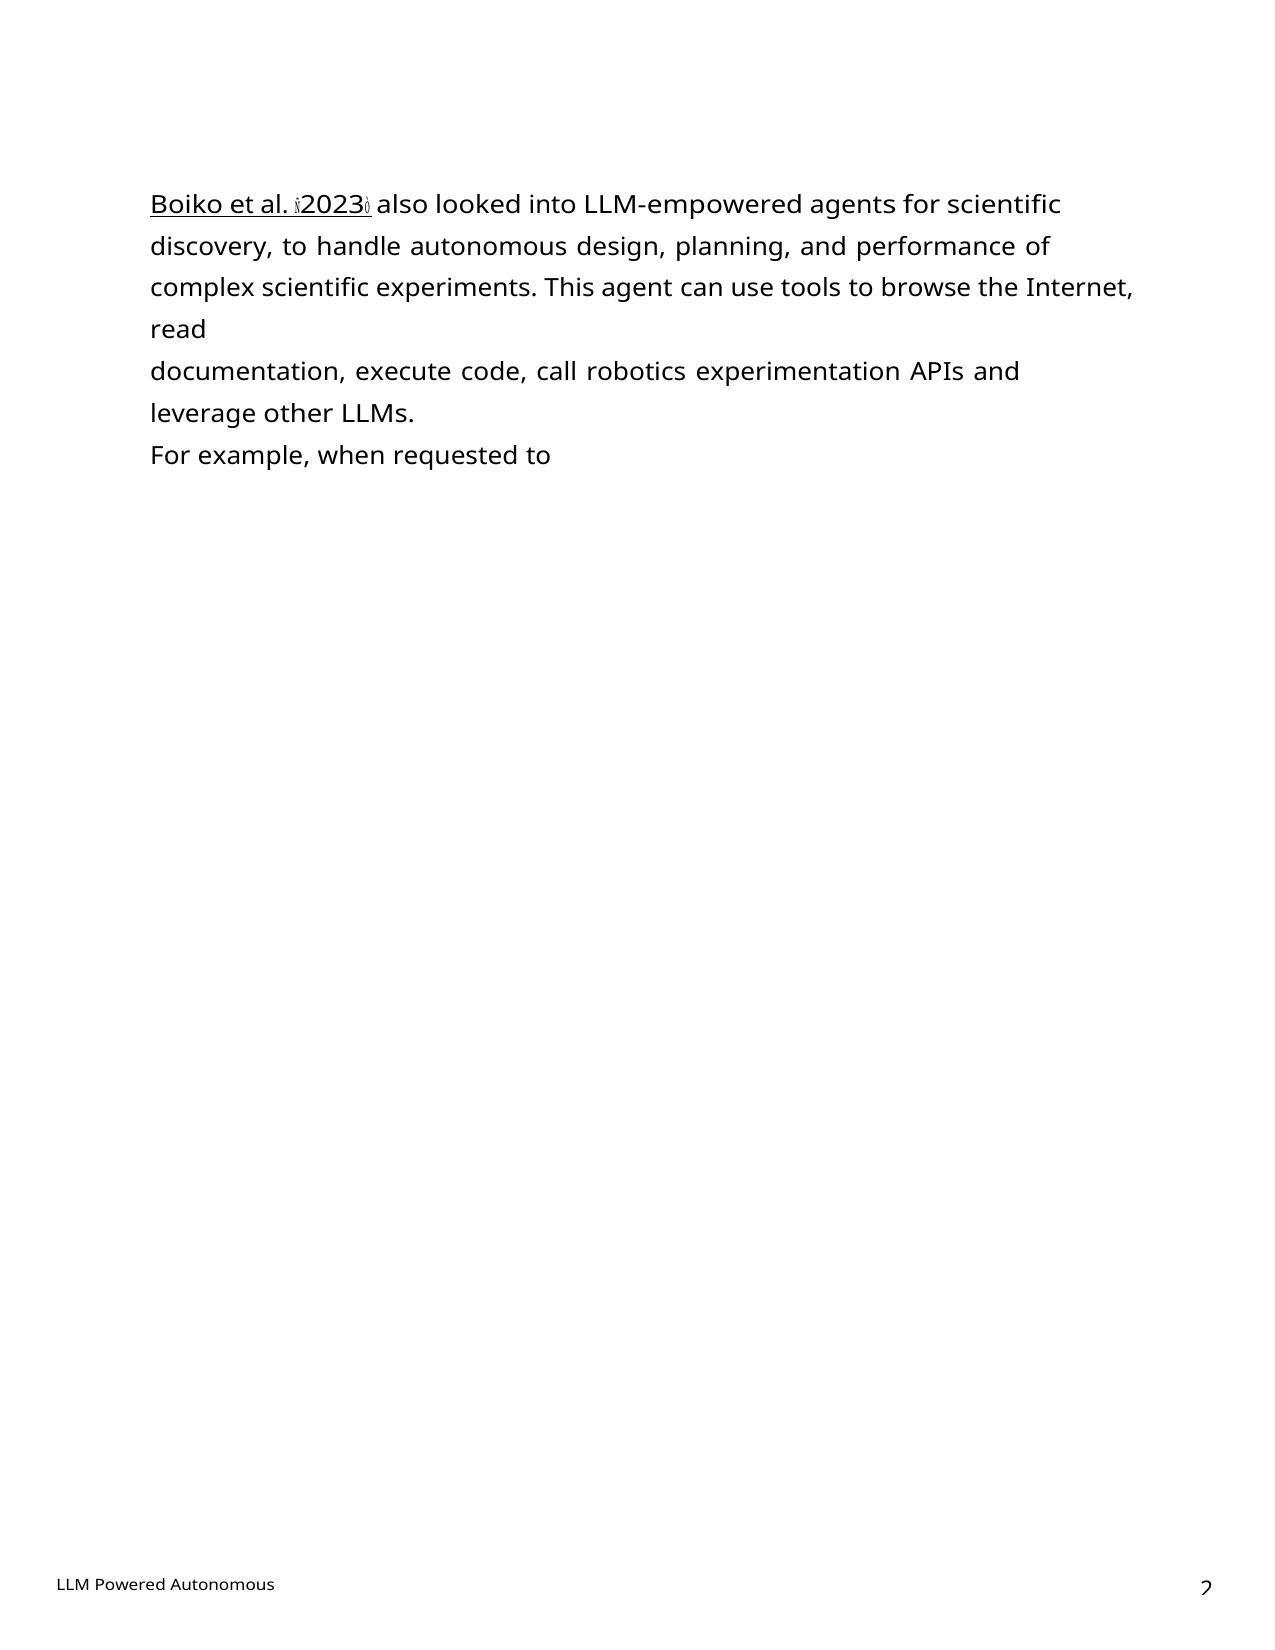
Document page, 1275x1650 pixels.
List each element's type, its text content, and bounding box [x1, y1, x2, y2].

text discovery, to handle autonomous design, planning, and performance of complex scientific experiments. This agent can use tools to browse the Internet, read [150, 228, 1135, 346]
text documentation, execute code, call robotics experimentation APIs and leverage other LLMs. [150, 354, 1077, 430]
text Boiko et al. 2023 also looked into LLM-empowered agents for scientific [150, 187, 1135, 221]
text For example, when requested to [150, 438, 1135, 472]
